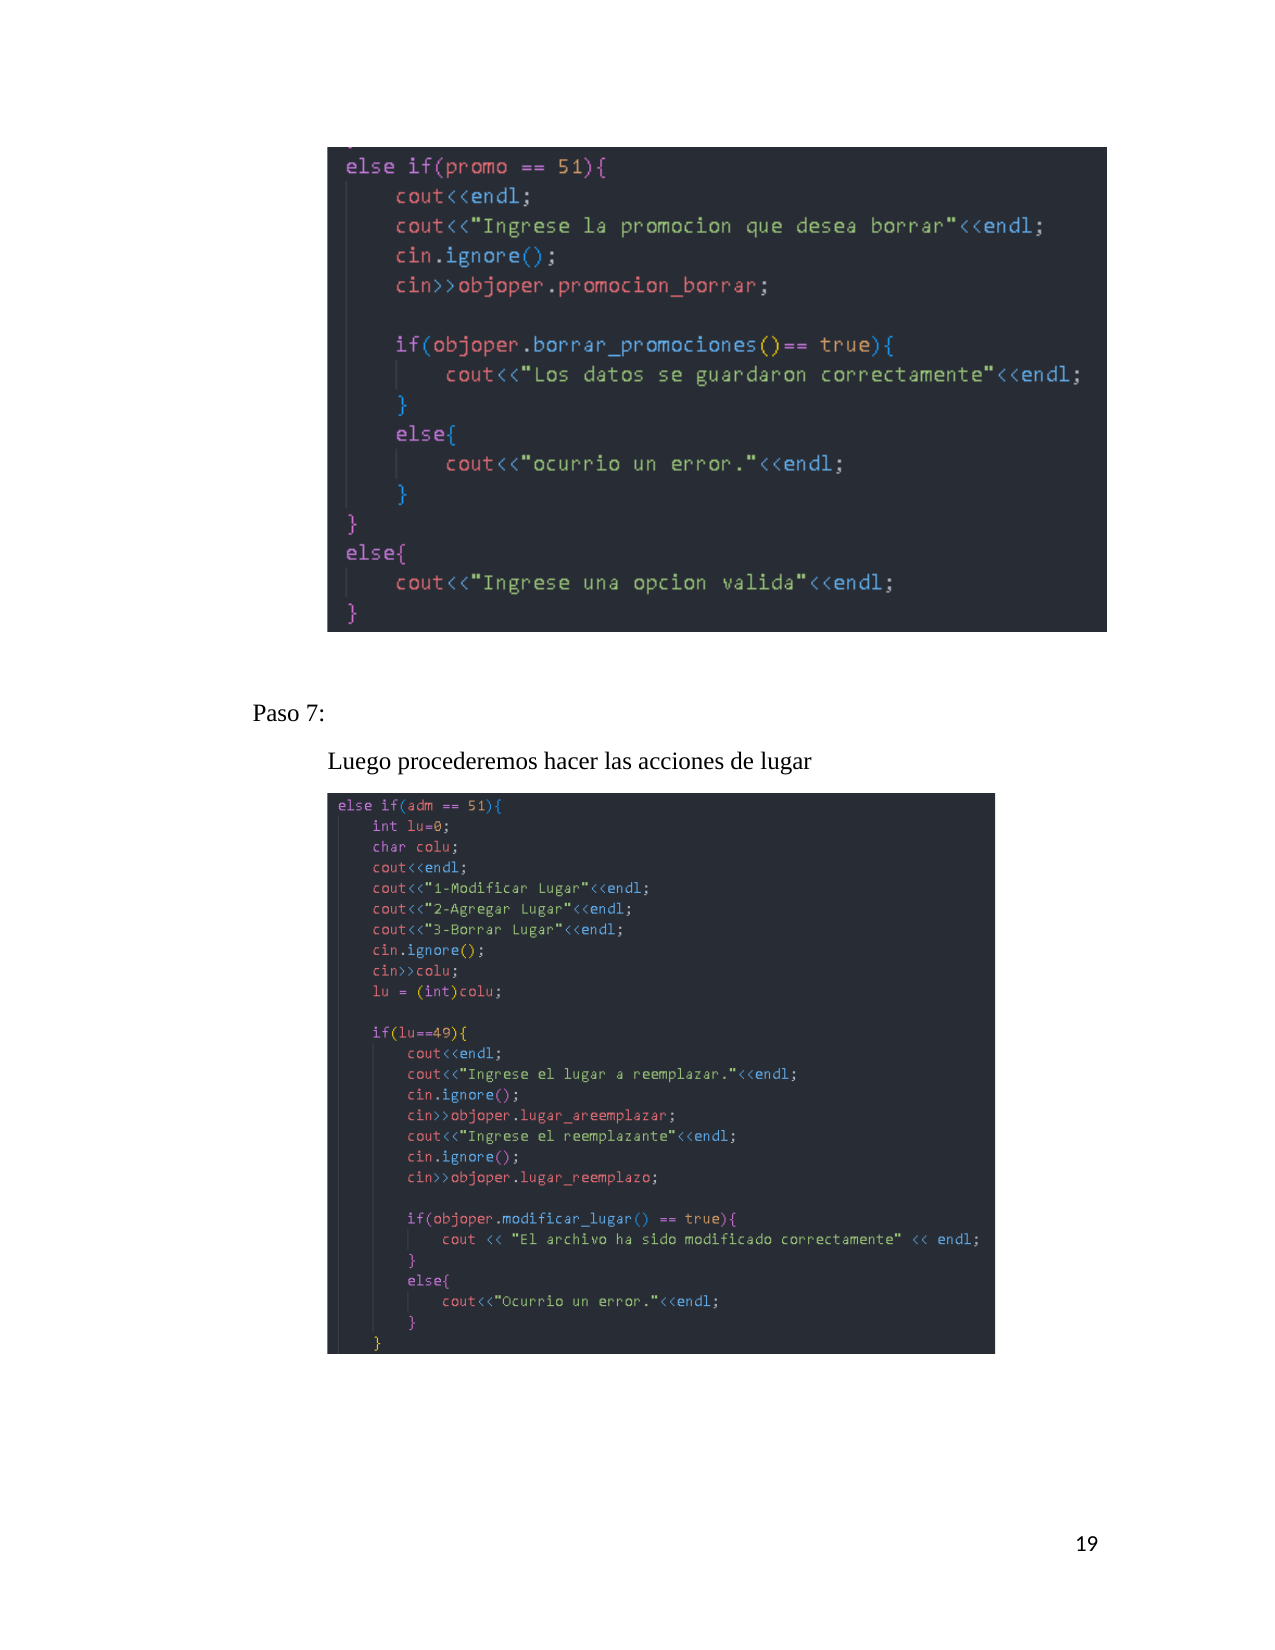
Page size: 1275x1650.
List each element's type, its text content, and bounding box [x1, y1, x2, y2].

text Luego procederemos hacer las acciones de lugar [177, 746, 1098, 775]
picture [327, 147, 1107, 632]
picture [327, 793, 996, 1354]
text Paso 7: [177, 698, 1098, 727]
